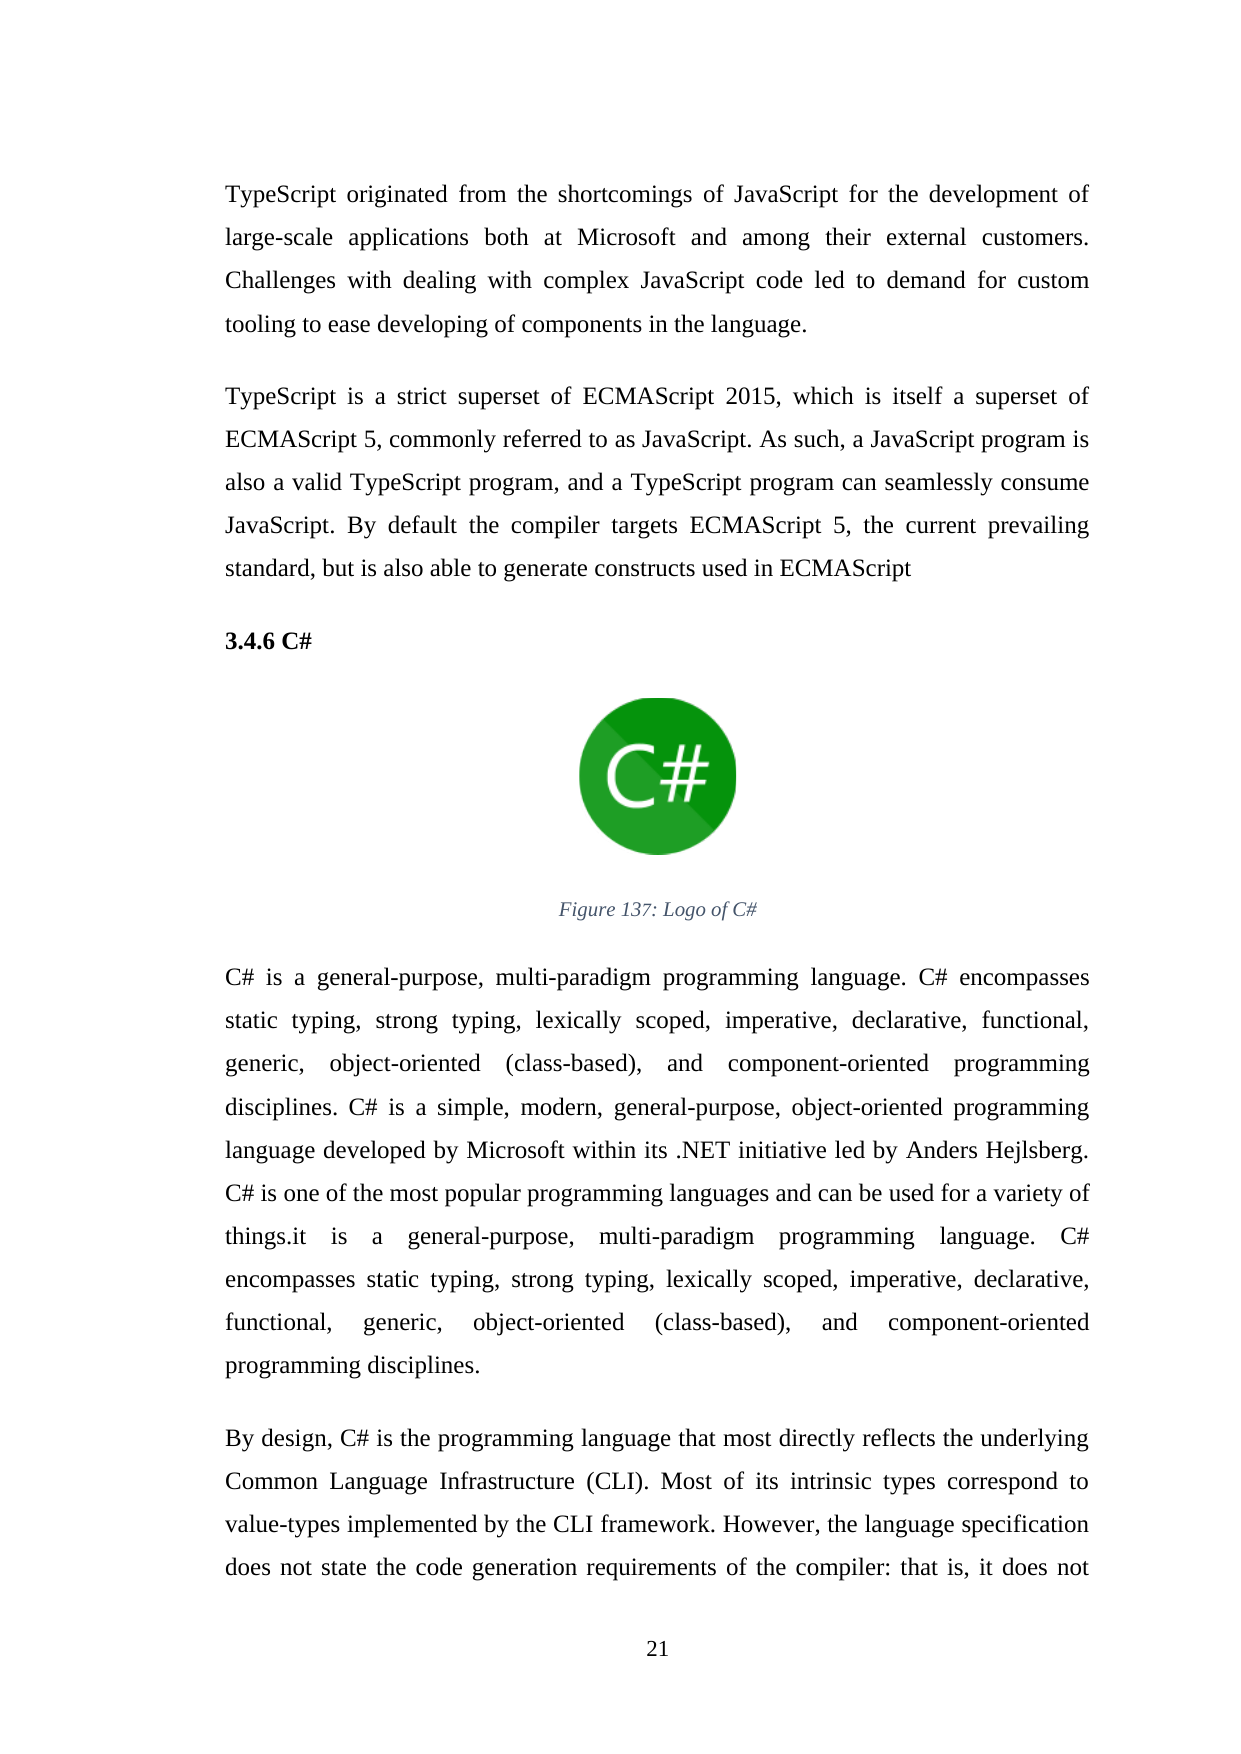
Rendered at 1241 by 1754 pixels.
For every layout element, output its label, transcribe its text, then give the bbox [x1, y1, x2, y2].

text 3.4.6 C# [225, 626, 1090, 654]
text C# is a general-purpose, multi-paradigm programming language. C# encompasses static typing, strong typing, lexically scoped, imperative, declarative, functional, generic, object-oriented (class-based), and component-oriented programming disciplines. C# is a simple, modern, general-purpose, object-oriented programming language developed by Microsoft within its .NET initiative led by Anders Hejlsberg. C# is one of the most popular programming languages and can be used for a variety of things.it is a general-purpose, multi-paradigm programming language. C# encompasses static typing, strong typing, lexically scoped, imperative, declarative, functional, generic, object-oriented (class-based), and component-oriented programming disciplines. [225, 962, 1090, 1379]
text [225, 1423, 1090, 1581]
text TypeScript is a strict superset of ECMAScript 2015, which is itself a superset of ECMAScript 5, commonly referred to as JavaScript. As such, a JavaScript program is also a valid TypeScript program, and a TypeScript program can seamlessly consume JavaScript. By default the compiler targets ECMAScript 5, the current prevailing standard, but is also able to generate constructs used in ECMAScript [225, 381, 1090, 582]
picture [579, 698, 737, 855]
text TypeScript originated from the shortcomings of JavaScript for the development of large-scale applications both at Microsoft and among their external customers. Challenges with dealing with complex JavaScript code led to demand for custom tooling to ease developing of components in the language. [225, 179, 1090, 337]
